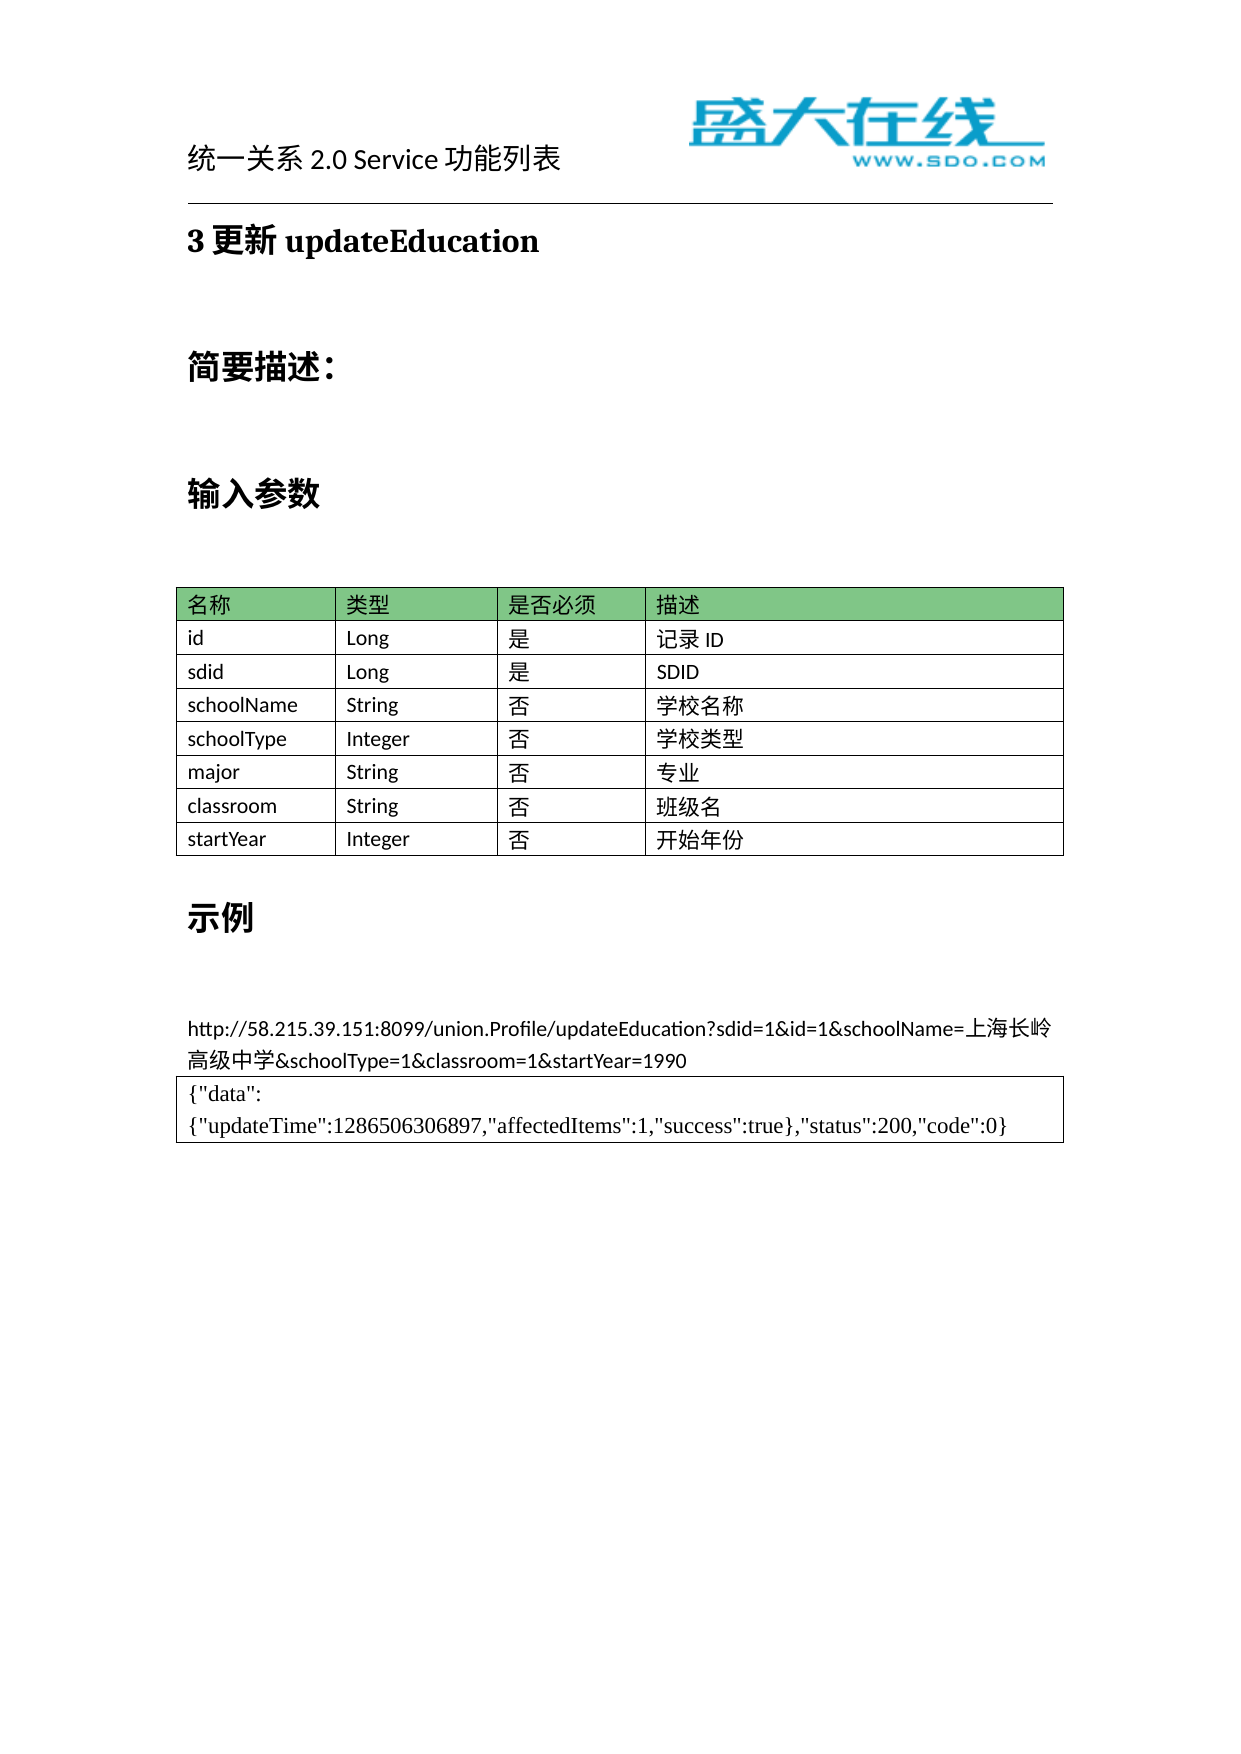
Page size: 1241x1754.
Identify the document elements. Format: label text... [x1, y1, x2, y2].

table_header 类型 [336, 588, 497, 620]
table_cell sdid [177, 655, 335, 687]
table_cell 专业 [646, 756, 1063, 788]
subtitle 3更新updateEducation [187, 205, 1053, 270]
table_cell 否 [498, 789, 645, 822]
table_cell startYear [177, 823, 335, 855]
table_cell Integer [336, 722, 497, 754]
table_cell 开始年份 [646, 823, 1063, 855]
table_cell 学校类型 [646, 722, 1063, 754]
table_cell 否 [498, 823, 645, 855]
picture [689, 88, 1053, 170]
text http://58.215.39.151:8099/union.Profile/updateEducation?sdid=1&id=1&schoolName=上海长岭高级中学&schoolType=1&classroom=1&startYear=1990 [187, 1011, 1053, 1076]
table_cell 是 [498, 621, 645, 654]
subtitle 输入参数 [187, 460, 1053, 525]
table_header 描述 [646, 588, 1063, 620]
table_header {"data":{"updateTime":1286506306897,"affectedItems":1,"success":true},"status":200,"code":0} [177, 1077, 1063, 1142]
table_cell id [177, 621, 335, 654]
subtitle 示例 [187, 883, 1053, 948]
table_cell 否 [498, 722, 645, 754]
table_cell Long [336, 621, 497, 654]
table_cell classroom [177, 789, 335, 822]
table_cell 否 [498, 756, 645, 788]
table_cell Integer [336, 823, 497, 855]
table_cell String [336, 789, 497, 822]
table_cell 学校名称 [646, 689, 1063, 721]
table_cell 班级名 [646, 789, 1063, 822]
table_cell SDID [646, 655, 1063, 687]
table_cell 记录ID [646, 621, 1063, 654]
table_cell schoolName [177, 689, 335, 721]
table_cell schoolType [177, 722, 335, 754]
table_header 是否必须 [498, 588, 645, 620]
table_cell 否 [498, 689, 645, 721]
table_cell String [336, 689, 497, 721]
table_cell Long [336, 655, 497, 687]
table_cell major [177, 756, 335, 788]
table_header 名称 [177, 588, 335, 620]
table_cell 是 [498, 655, 645, 687]
subtitle 简要描述： [187, 332, 1053, 397]
table_cell String [336, 756, 497, 788]
